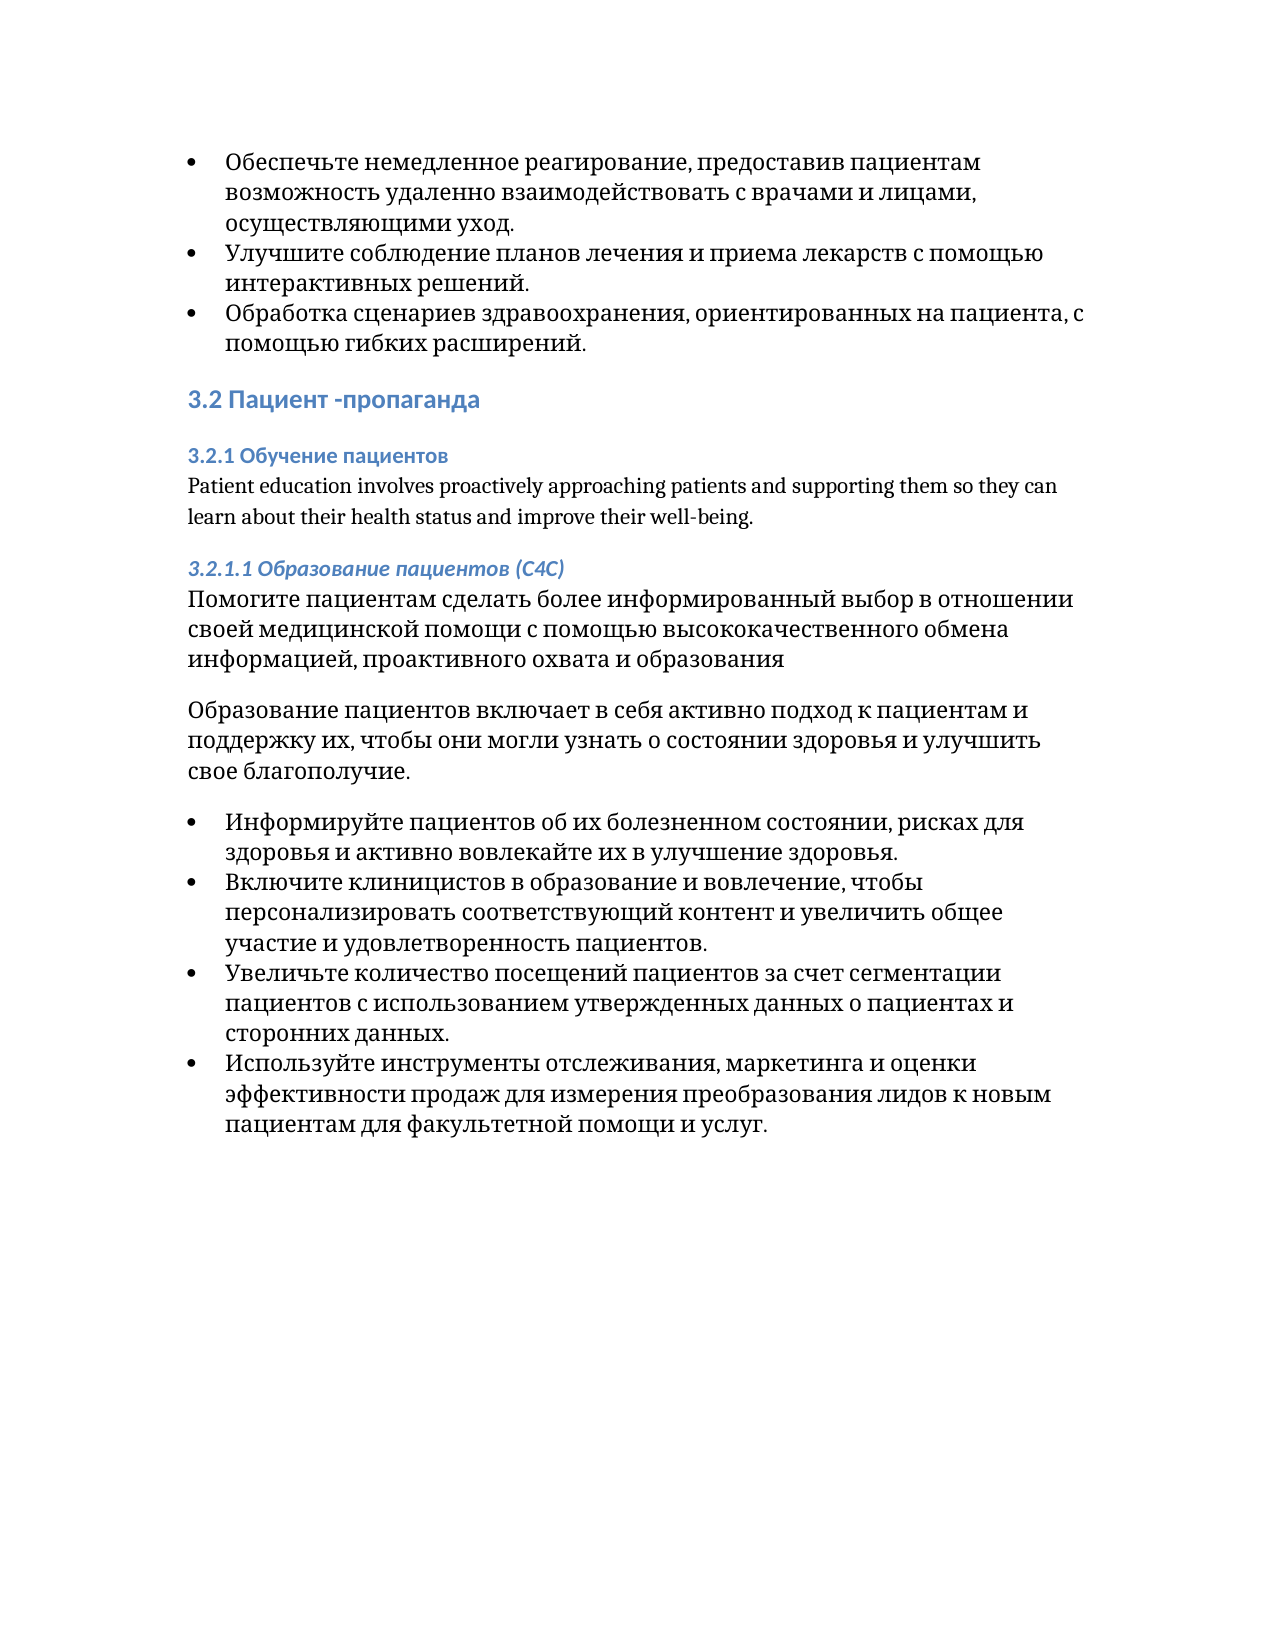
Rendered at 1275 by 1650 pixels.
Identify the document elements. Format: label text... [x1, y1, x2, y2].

text Образование пациентов включает в себя активно подход к пациентам и поддержку их, чтобы они могли узнать о состоянии здоровья и улучшить свое благополучие. [187, 698, 1087, 785]
text Patient education involves proactively approaching patients and supporting them so they can learn about their health status and improve their well-being. [187, 473, 1087, 530]
text Помогите пациентам сделать более информированный выбор в отношении своей медицинской помощи с помощью высококачественного обмена информацией, проактивного охвата и образования [187, 587, 1087, 673]
list Обеспечьте немедленное реагирование, предоставив пациентам возможность удаленно взаимодействовать с врачами и лицами, осуществляющими уход. [187, 150, 1087, 237]
list Обработка сценариев здравоохранения, ориентированных на пациента, с помощью гибких расширений. [187, 301, 1087, 358]
list Улучшите соблюдение планов лечения и приема лекарств с помощью интерактивных решений. [187, 241, 1087, 297]
list Включите клиницистов в образование и вовлечение, чтобы персонализировать соответствующий контент и увеличить общее участие и удовлетворенность пациентов. [187, 870, 1087, 957]
list Используйте инструменты отслеживания, маркетинга и оценки эффективности продаж для измерения преобразования лидов к новым пациентам для факультетной помощи и услуг. [187, 1051, 1087, 1138]
list Увеличьте количество посещений пациентов за счет сегментации пациентов с использованием утвержденных данных о пациентах и ​​сторонних данных. [187, 961, 1087, 1047]
subtitle 3.2 Пациент -пропаганда [187, 382, 1087, 415]
subtitle 3.2.1 Обучение пациентов [187, 441, 1087, 469]
list Информируйте пациентов об их болезненном состоянии, рисках для здоровья и активно вовлекайте их в улучшение здоровья. [187, 809, 1087, 866]
subtitle 3.2.1.1 Образование пациентов (C4C) [187, 554, 1087, 582]
